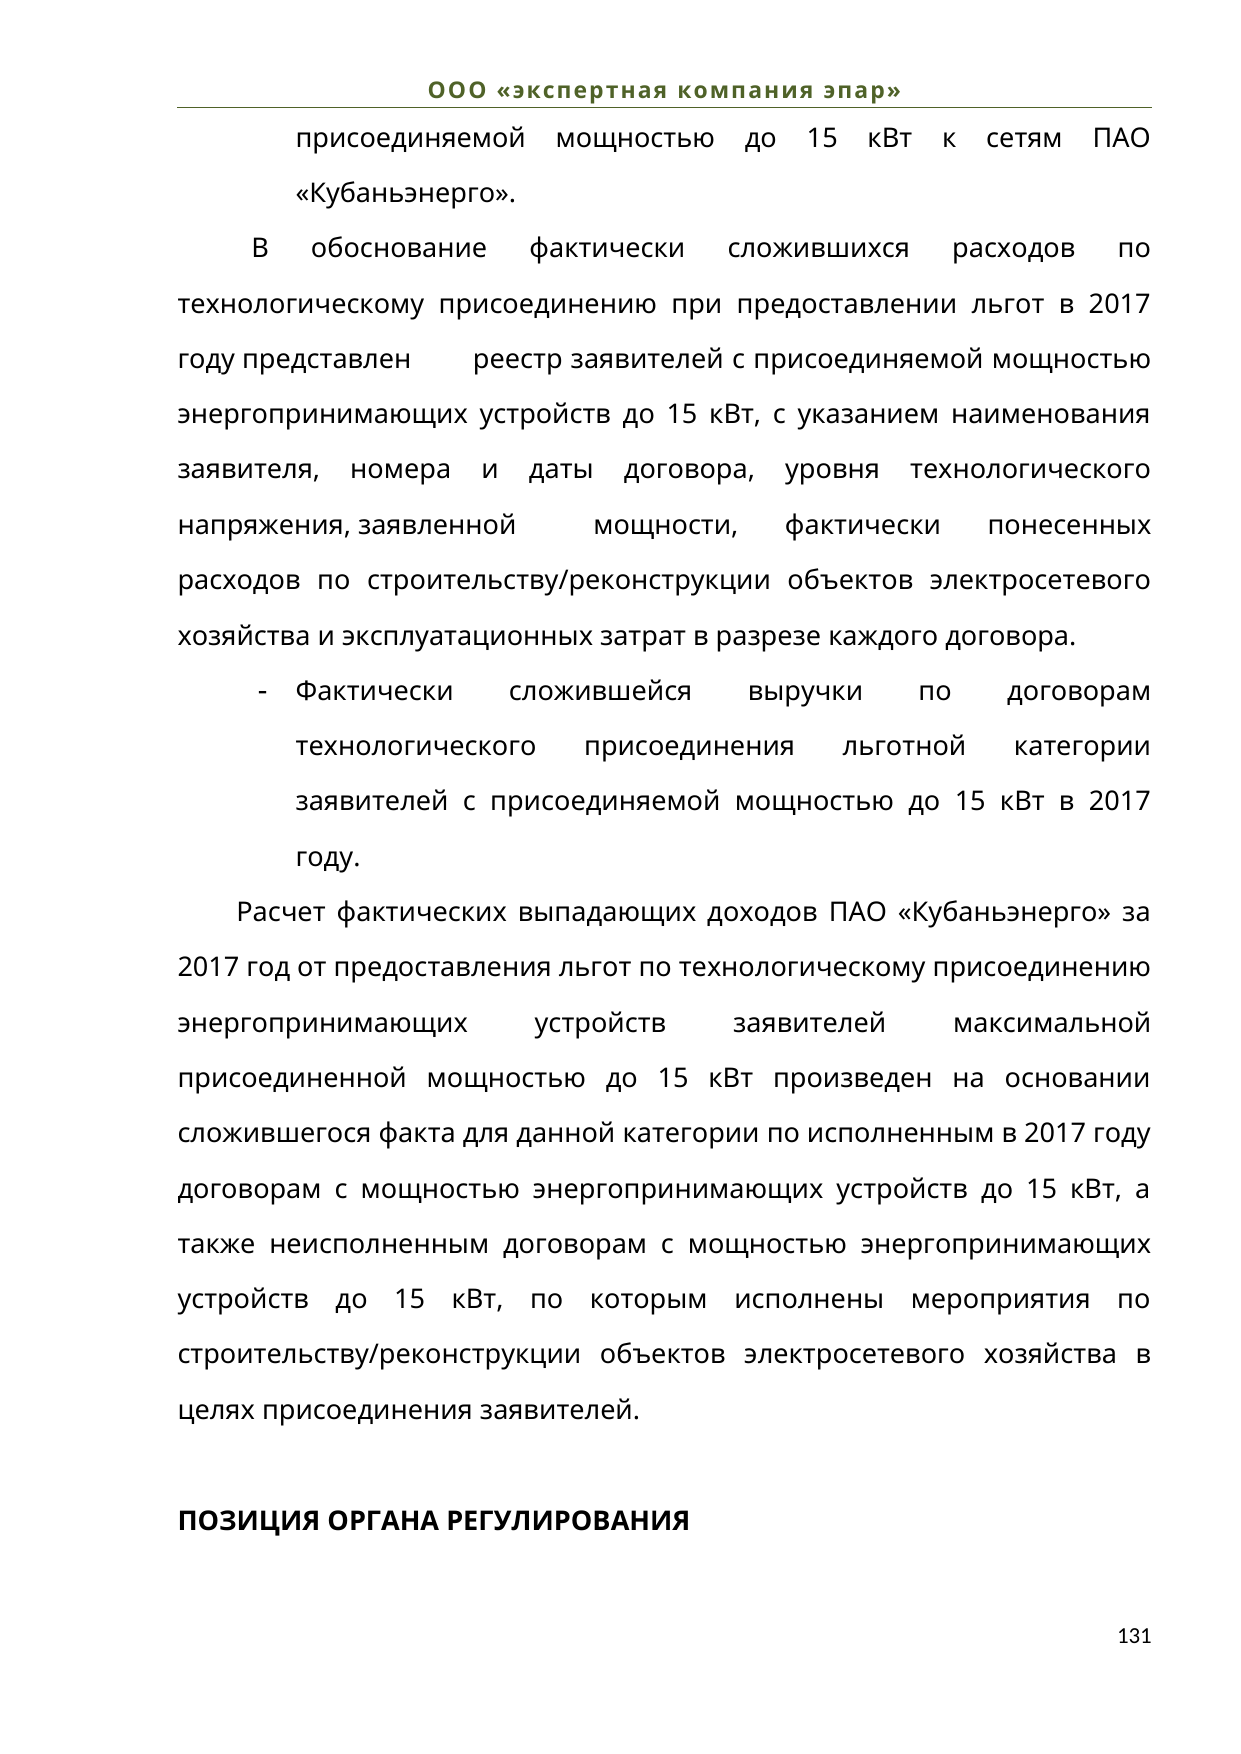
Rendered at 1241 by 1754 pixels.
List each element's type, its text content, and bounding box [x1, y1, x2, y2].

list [258, 118, 1152, 210]
text Расчет фактических выпадающих доходов ПАО «Кубаньэнерго» за 2017 год от предоставления льгот по технологическому присоединению энергопринимающих устройств заявителей максимальной присоединенной мощностью до 15 кВт произведен на основании сложившегося факта для данной категории по исполненным в 2017 году договорам с мощностью энергопринимающих устройств до 15 кВт, а также неисполненным договорам с мощностью энергопринимающих устройств до 15 кВт, по которым исполнены мероприятия по строительству/реконструкции объектов электросетевого хозяйства в целях присоединения заявителей. [177, 892, 1152, 1427]
list ПОЗИЦИЯ ОРГАНА РЕГУЛИРОВАНИЯ [177, 1501, 1152, 1538]
list Фактически сложившейся выручки по договорам технологического присоединения льготной категории заявителей с присоединяемой мощностью до 15 кВт в 2017 году. [258, 671, 1152, 874]
text В обоснование фактически сложившихся расходов по технологическому присоединению при предоставлении льгот в 2017 году представлен реестр заявителей с присоединяемой мощностью энергопринимающих устройств до 15 кВт, с указанием наименования заявителя, номера и даты договора, уровня технологического напряжения, заявленной мощности, фактически понесенных расходов по строительству/реконструкции объектов электросетевого хозяйства и эксплуатационных затрат в разрезе каждого договора. [177, 229, 1152, 653]
